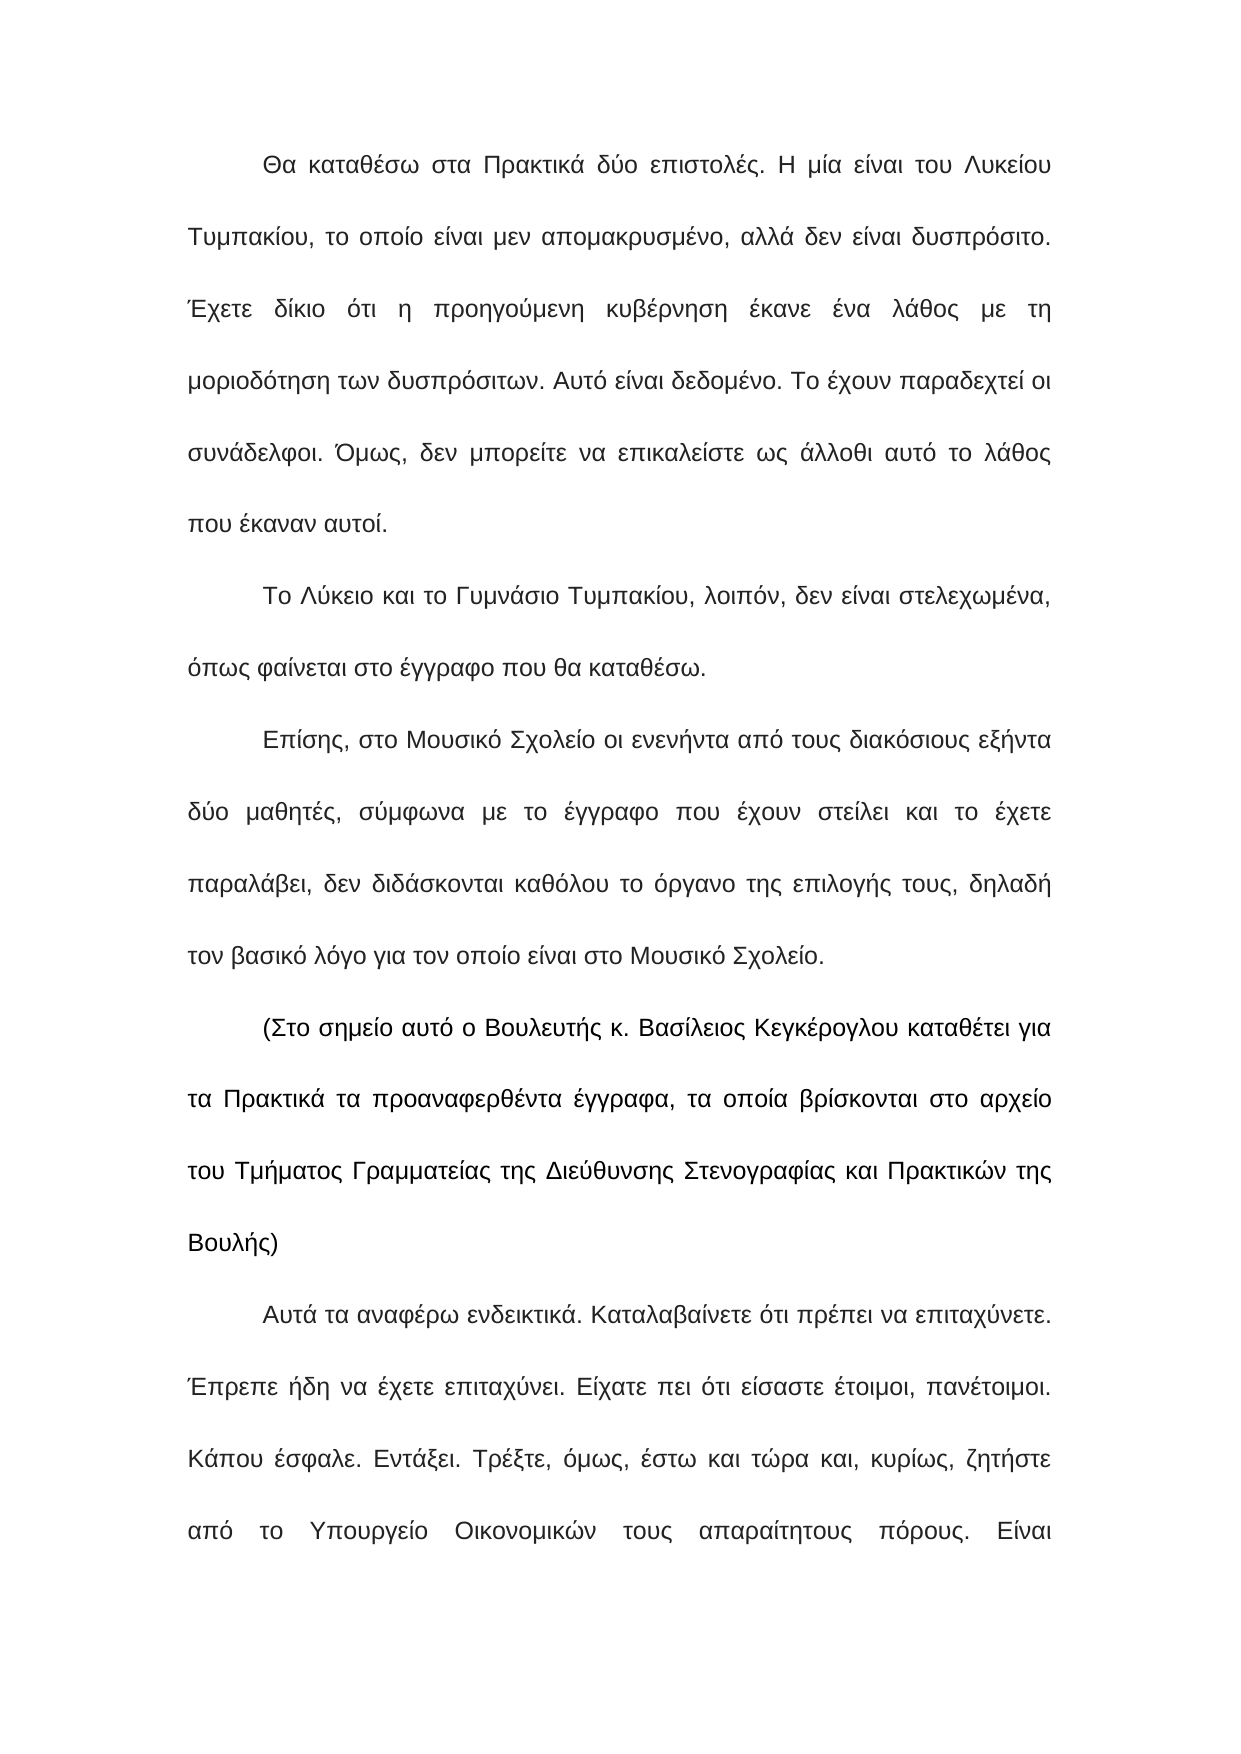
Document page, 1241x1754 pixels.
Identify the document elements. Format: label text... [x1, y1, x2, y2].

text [187, 1300, 1053, 1544]
text Θα καταθέσω στα Πρακτικά δύο επιστολές. Η μία είναι του Λυκείου Τυμπακίου, το οποίο είναι μεν απομακρυσμένο, αλλά δεν είναι δυσπρόσιτο. Έχετε δίκιο ότι η προηγούμενη κυβέρνηση έκανε ένα λάθος με τη μοριοδότηση των δυσπρόσιτων. Αυτό είναι δεδομένο. Το έχουν παραδεχτεί οι συνάδελφοι. Όμως, δεν μπορείτε να επικαλείστε ως άλλοθι αυτό το λάθος που έκαναν αυτοί. [187, 150, 1053, 538]
text (Στο σημείο αυτό ο Βουλευτής κ. Βασίλειος Κεγκέρογλου καταθέτει για τα Πρακτικά τα προαναφερθέντα έγγραφα, τα οποία βρίσκονται στο αρχείο του Τμήματος Γραμματείας της Διεύθυνσης Στενογραφίας και Πρακτικών της Βουλής) [187, 1012, 1053, 1257]
text Επίσης, στο Μουσικό Σχολείο οι ενενήντα από τους διακόσιους εξήντα δύο μαθητές, σύμφωνα με το έγγραφο που έχουν στείλει και το έχετε παραλάβει, δεν διδάσκονται καθόλου το όργανο της επιλογής τους, δηλαδή τον βασικό λόγο για τον οποίο είναι στο Μουσικό Σχολείο. [187, 725, 1053, 969]
text Το Λύκειο και το Γυμνάσιο Τυμπακίου, λοιπόν, δεν είναι στελεχωμένα, όπως φαίνεται στο έγγραφο που θα καταθέσω. [187, 581, 1053, 682]
